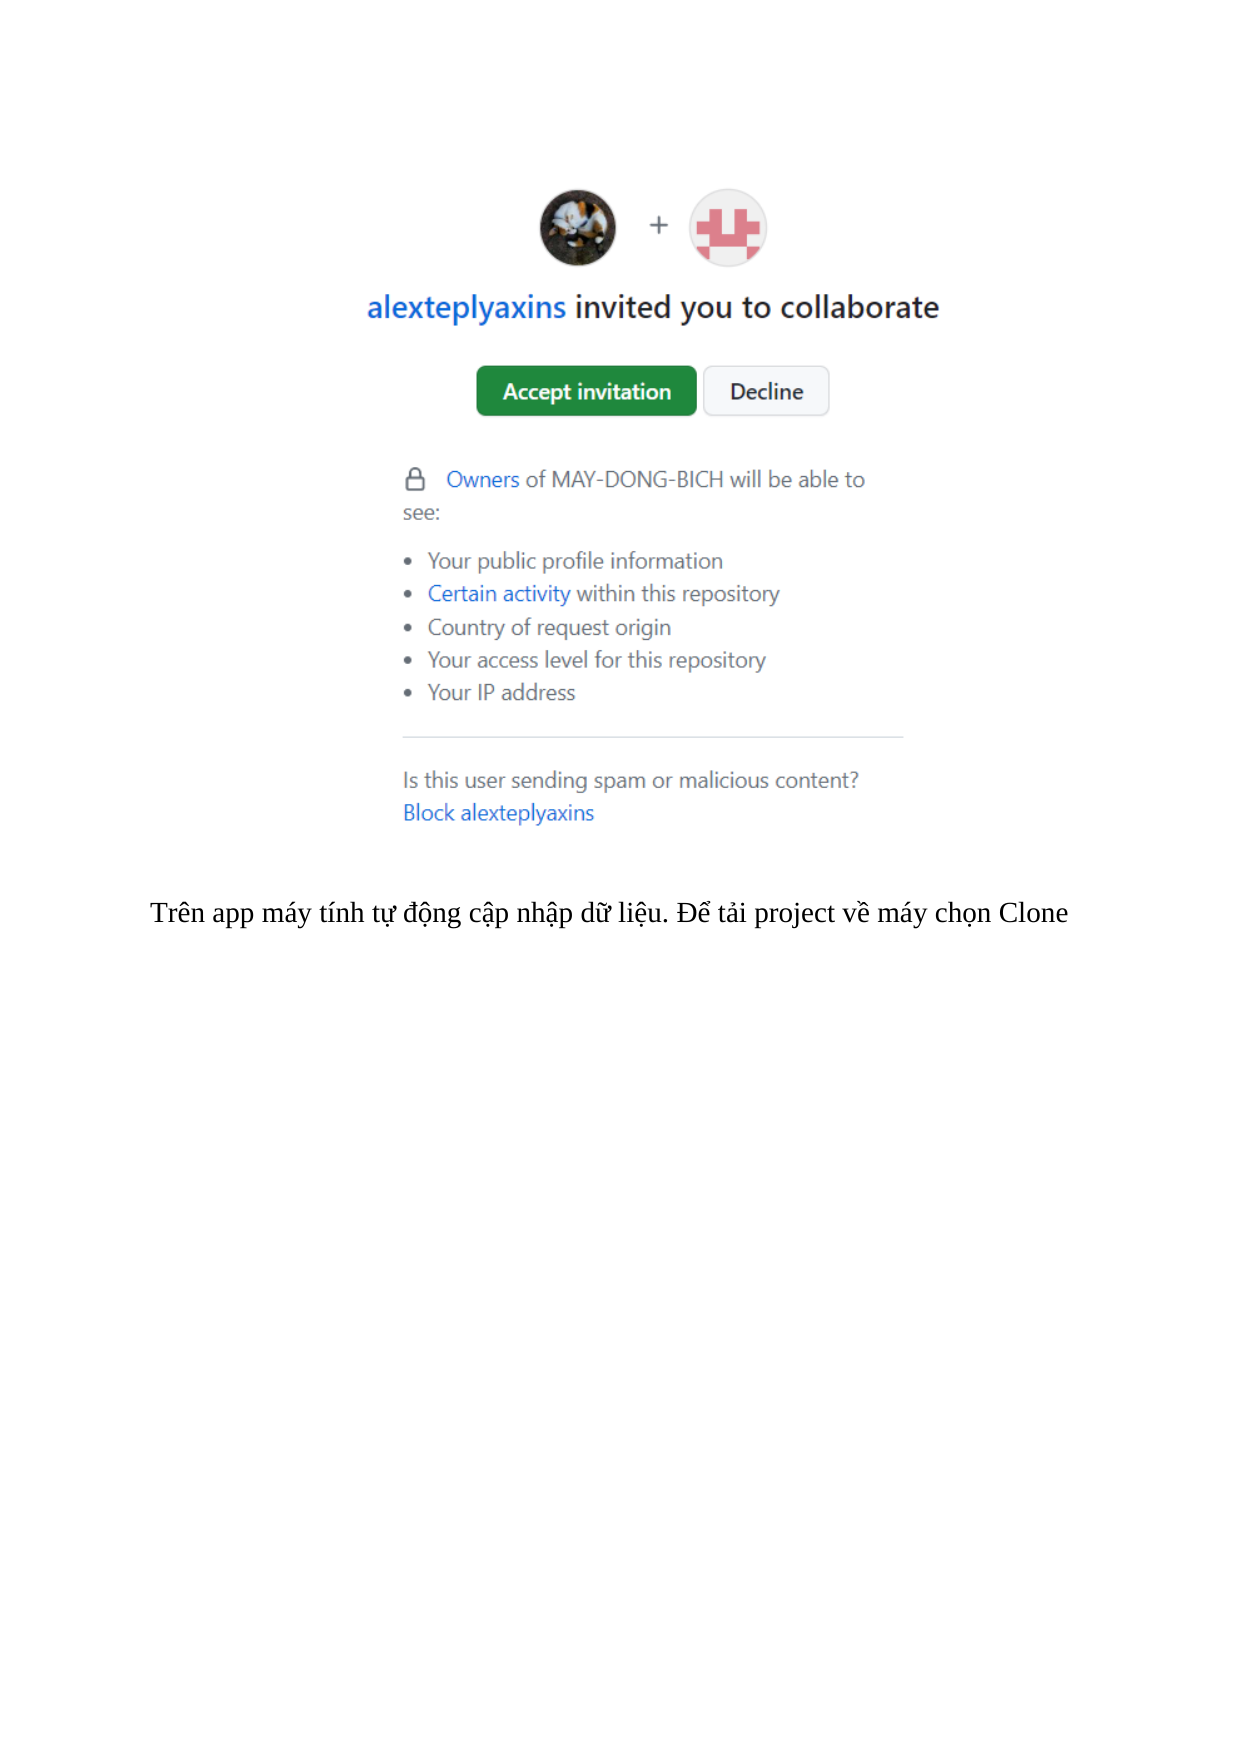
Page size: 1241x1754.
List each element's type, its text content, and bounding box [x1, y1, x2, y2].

picture [200, 150, 1040, 877]
text Trên app máy tính tự động cập nhập dữ liệu. Để tải project về máy chọn Clone [150, 896, 1090, 929]
